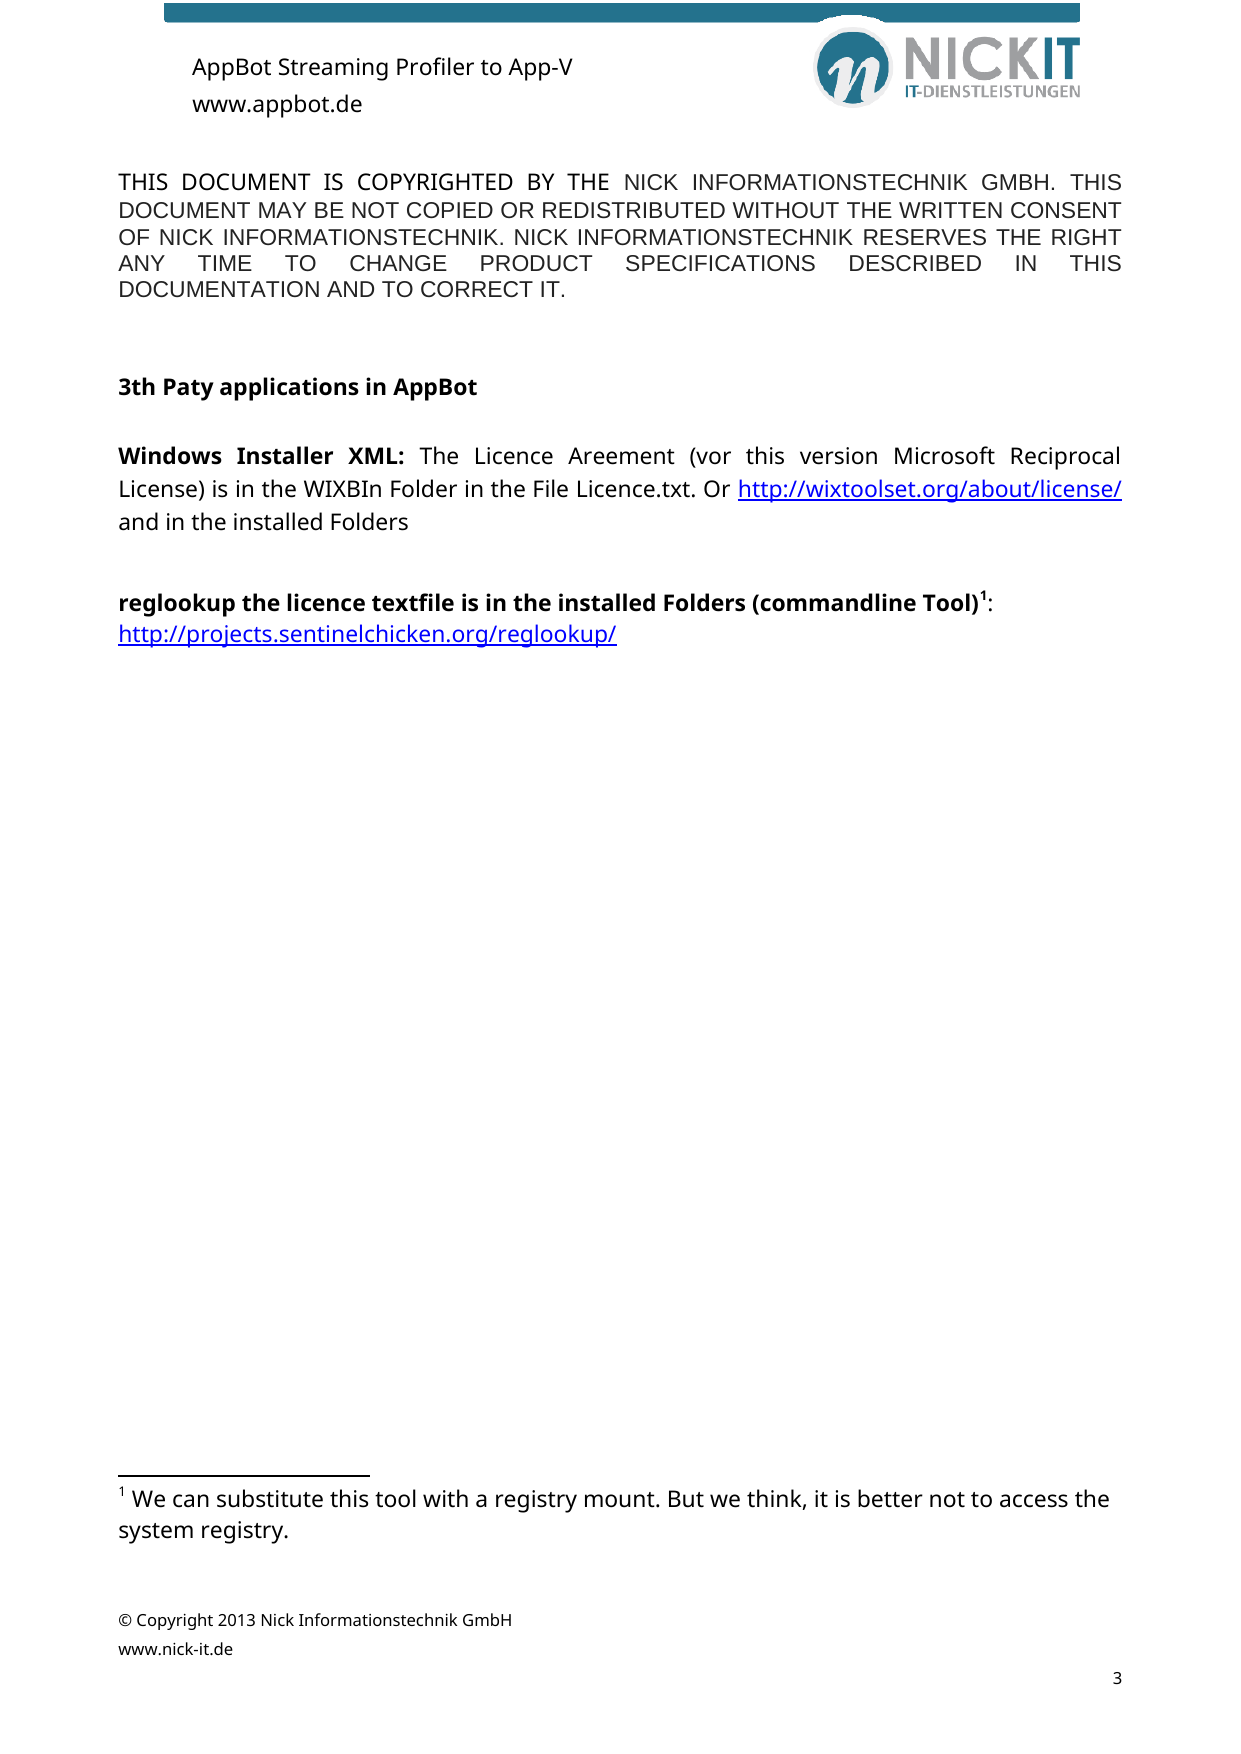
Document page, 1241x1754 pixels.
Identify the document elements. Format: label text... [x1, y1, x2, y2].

text THIS DOCUMENT IS COPYRIGHTED BY THE NICK INFORMATIONSTECHNIK GMBH. THIS DOCUMENT MAY BE NOT COPIED OR REDISTRIBUTED WITHOUT THE WRITTEN CONSENT OF NICK INFORMATIONSTECHNIK. NICK INFORMATIONSTECHNIK RESERVES THE RIGHT ANY TIME TO CHANGE PRODUCT SPECIFICATIONS DESCRIBED IN THIS DOCUMENTATION AND TO CORRECT IT. [118, 166, 1122, 303]
text Windows Installer XML: The Licence Areement (vor this version Microsoft Reciprocal License) is in the WIXBIn Folder in the File Licence.txt. Or http://wixtoolset.org/about/license/ and in the installed Folders [118, 440, 1122, 537]
picture [118, 3, 1121, 159]
text reglookup the licence textfile is in the installed Folders (commandline Tool): http://projects.sentinelchicken.org/reglookup/ [118, 586, 1122, 649]
text 3th Paty applications in AppBot [118, 371, 1122, 403]
